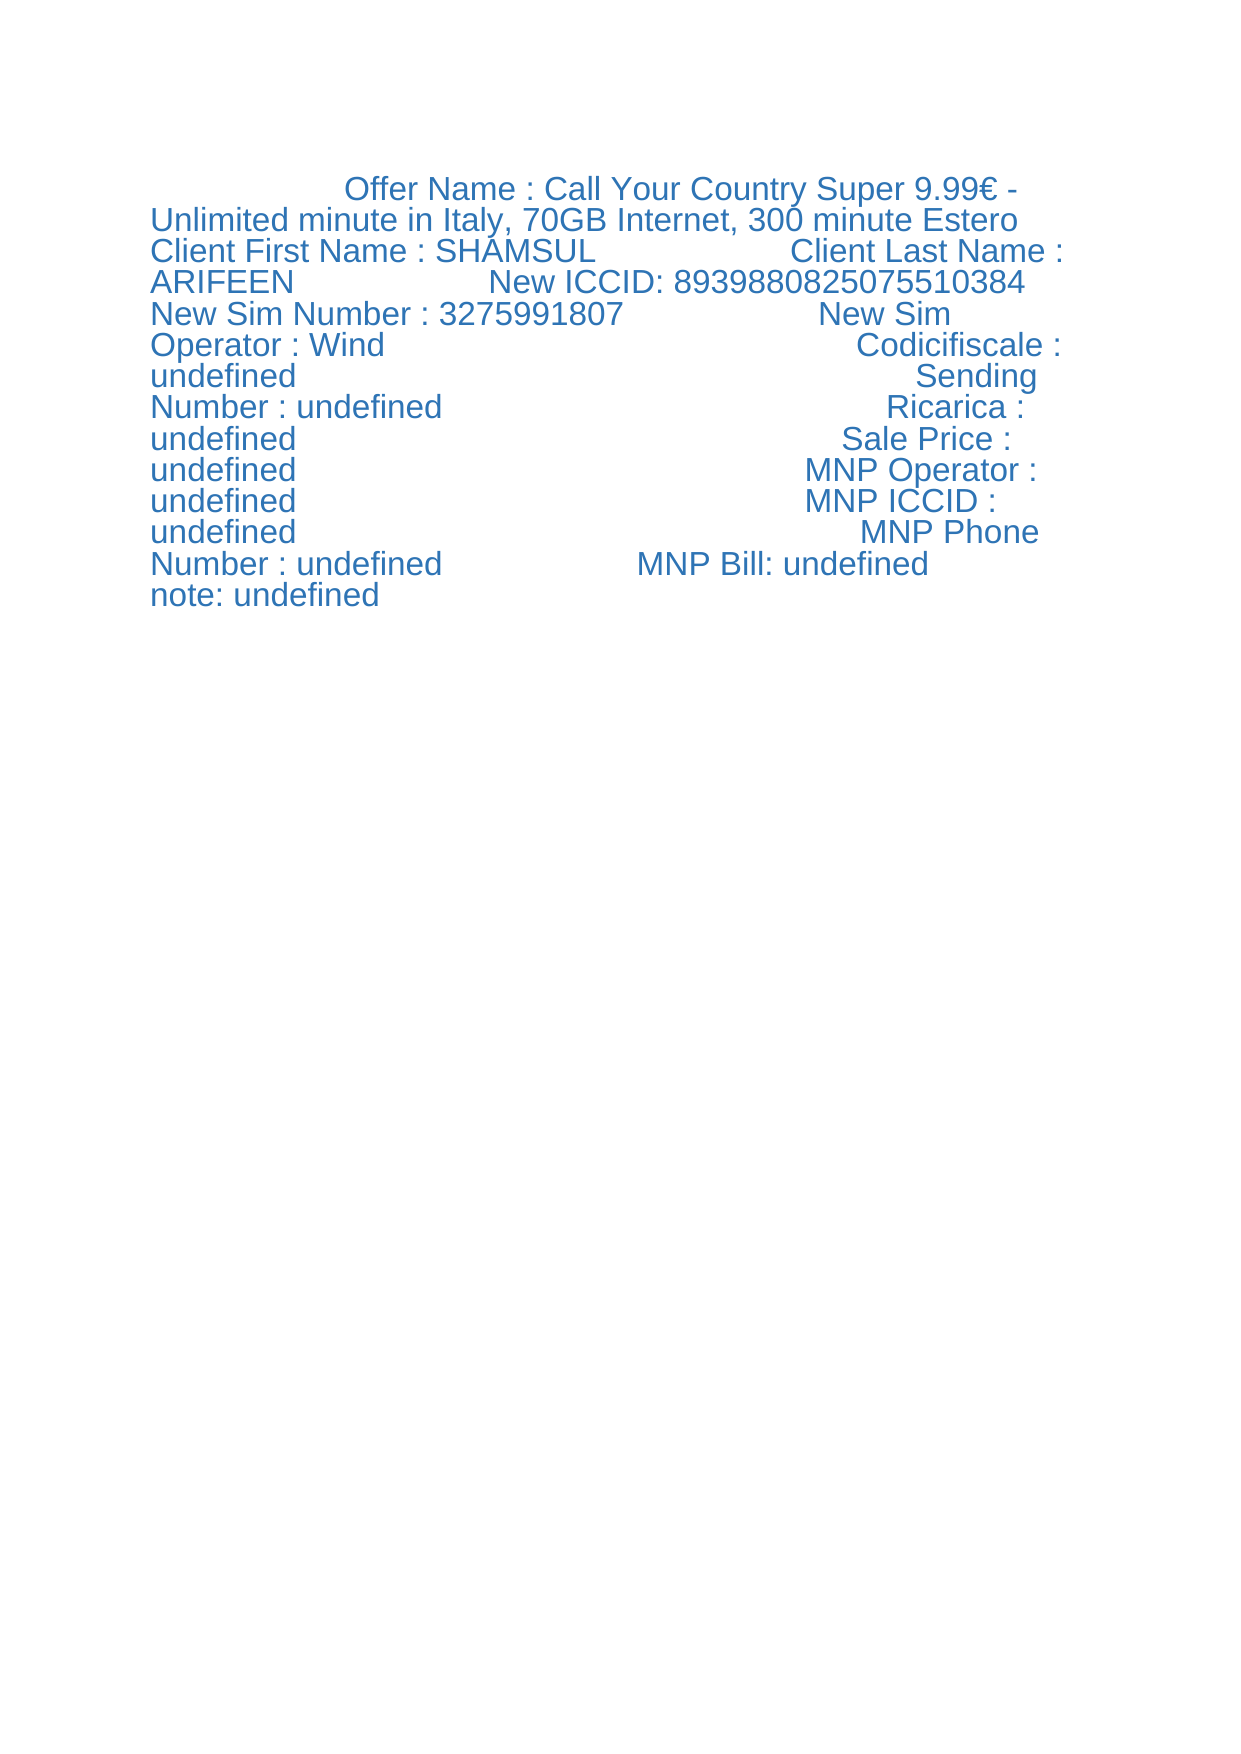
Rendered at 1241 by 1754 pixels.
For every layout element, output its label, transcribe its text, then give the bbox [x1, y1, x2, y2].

subtitle Offer Name : Call Your Country Super 9.99€ -Unlimited minute in Italy, 70GB Internet, 300 minute Estero Client First Name : SHAMSUL Client Last Name : ARIFEEN New ICCID: 8939880825075510384 New Sim Number : 3275991807 New Sim Operator : Wind Codicifiscale : undefined Sending Number : undefined Ricarica : undefined Sale Price : undefined MNP Operator : undefined MNP ICCID : undefined MNP Phone Number : undefined MNP Bill: undefined note: undefined [150, 175, 1090, 612]
